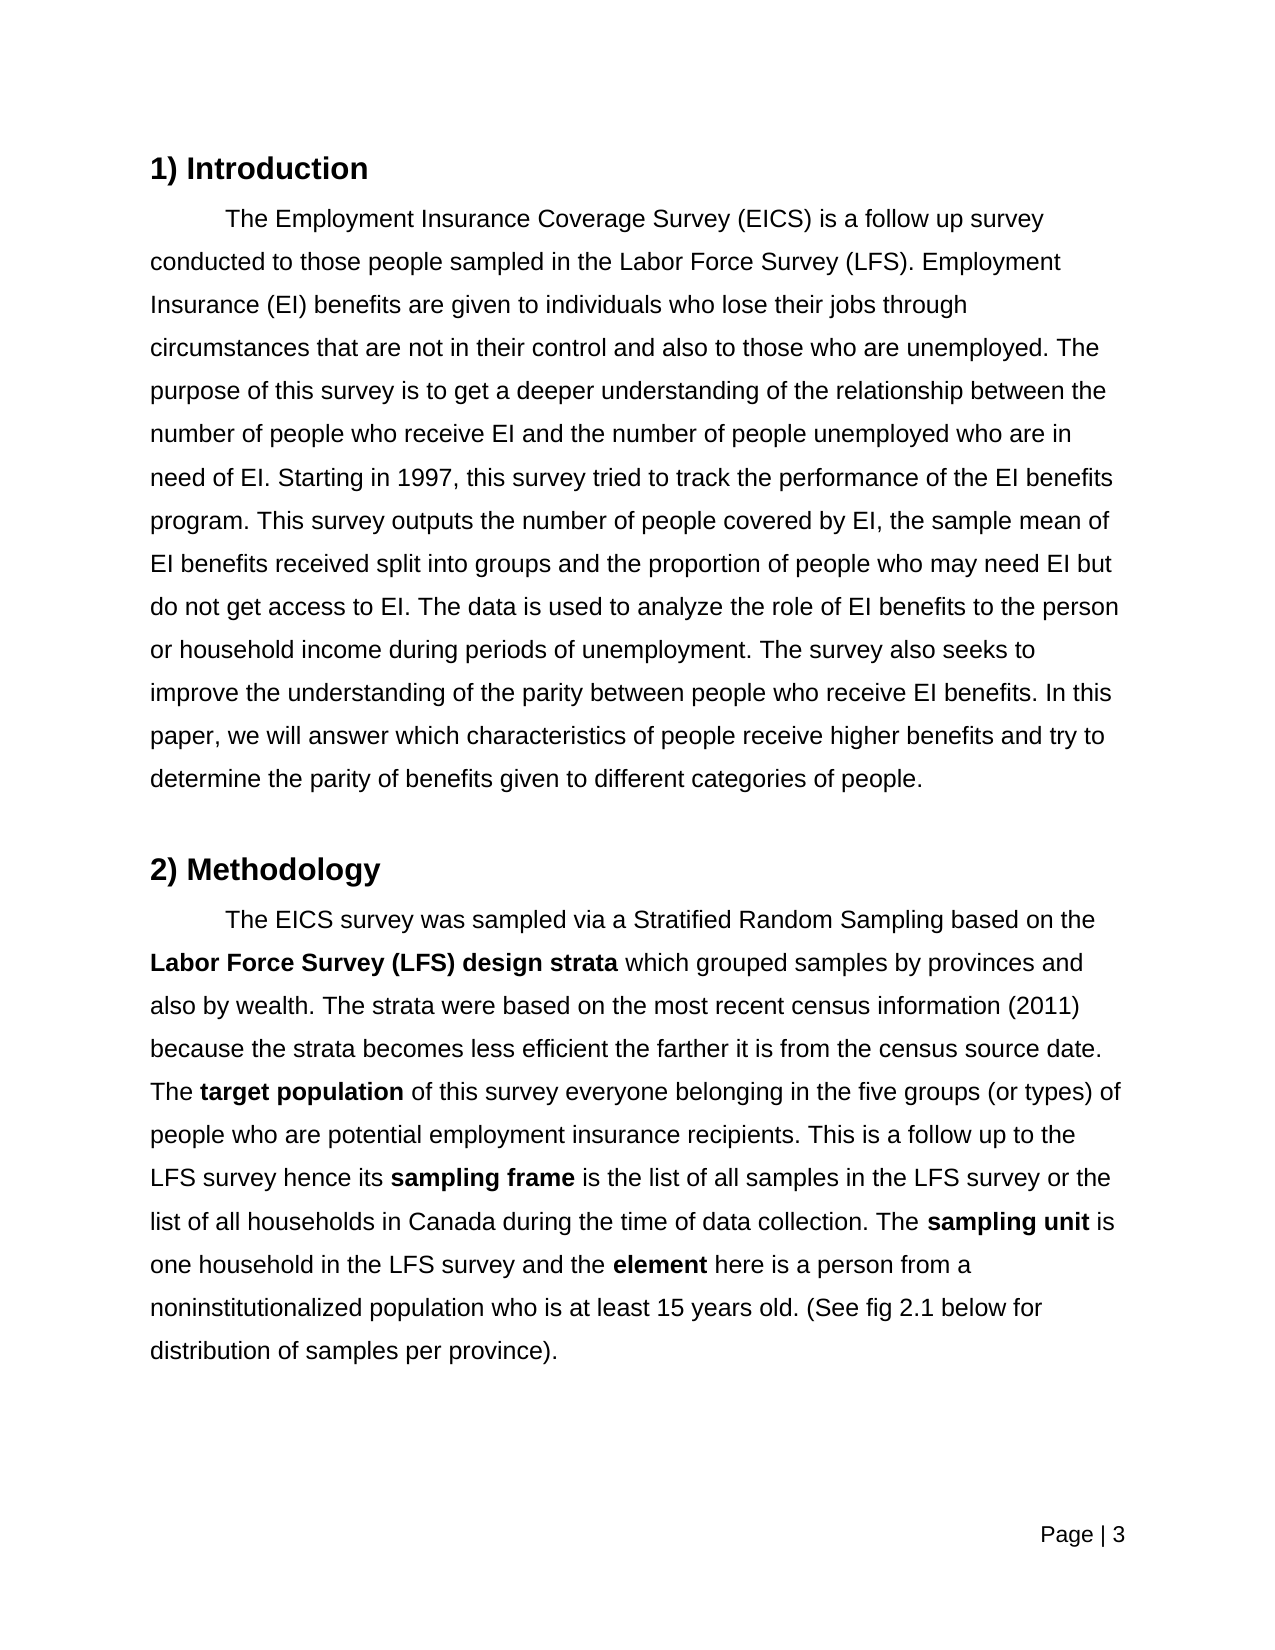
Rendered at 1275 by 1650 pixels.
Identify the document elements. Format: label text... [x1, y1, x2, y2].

text 2) Methodology [150, 851, 1125, 887]
text The EICS survey was sampled via a Stratified Random Sampling based on the Labor Force Survey (LFS) design strata which grouped samples by provinces and also by wealth. The strata were based on the most recent census information (2011) because the strata becomes less efficient the farther it is from the census source date. The target population of this survey everyone belonging in the five groups (or types) of people who are potential employment insurance recipients. This is a follow up to the LFS survey hence its sampling frame is the list of all samples in the LFS survey or the list of all households in Canada during the time of data collection. The sampling unit is one household in the LFS survey and the element here is a person from a noninstitutionalized population who is at least 15 years old. (See fig 2.1 below for distribution of samples per province). [150, 904, 1125, 1364]
text 1) Introduction [150, 150, 1125, 186]
text The Employment Insurance Coverage Survey (EICS) is a follow up survey conducted to those people sampled in the Labor Force Survey (LFS). Employment Insurance (EI) benefits are given to individuals who lose their jobs through circumstances that are not in their control and also to those who are unemployed. The purpose of this survey is to get a deeper understanding of the relationship between the number of people who receive EI and the number of people unemployed who are in need of EI. Starting in 1997, this survey tried to track the performance of the EI benefits program. This survey outputs the number of people covered by EI, the sample mean of EI benefits received split into groups and the proportion of people who may need EI but do not get access to EI. The data is used to analyze the role of EI benefits to the person or household income during periods of unemployment. The survey also seeks to improve the understanding of the parity between people who receive EI benefits. In this paper, we will answer which characteristics of people receive higher benefits and try to determine the parity of benefits given to different categories of people. [150, 204, 1125, 793]
